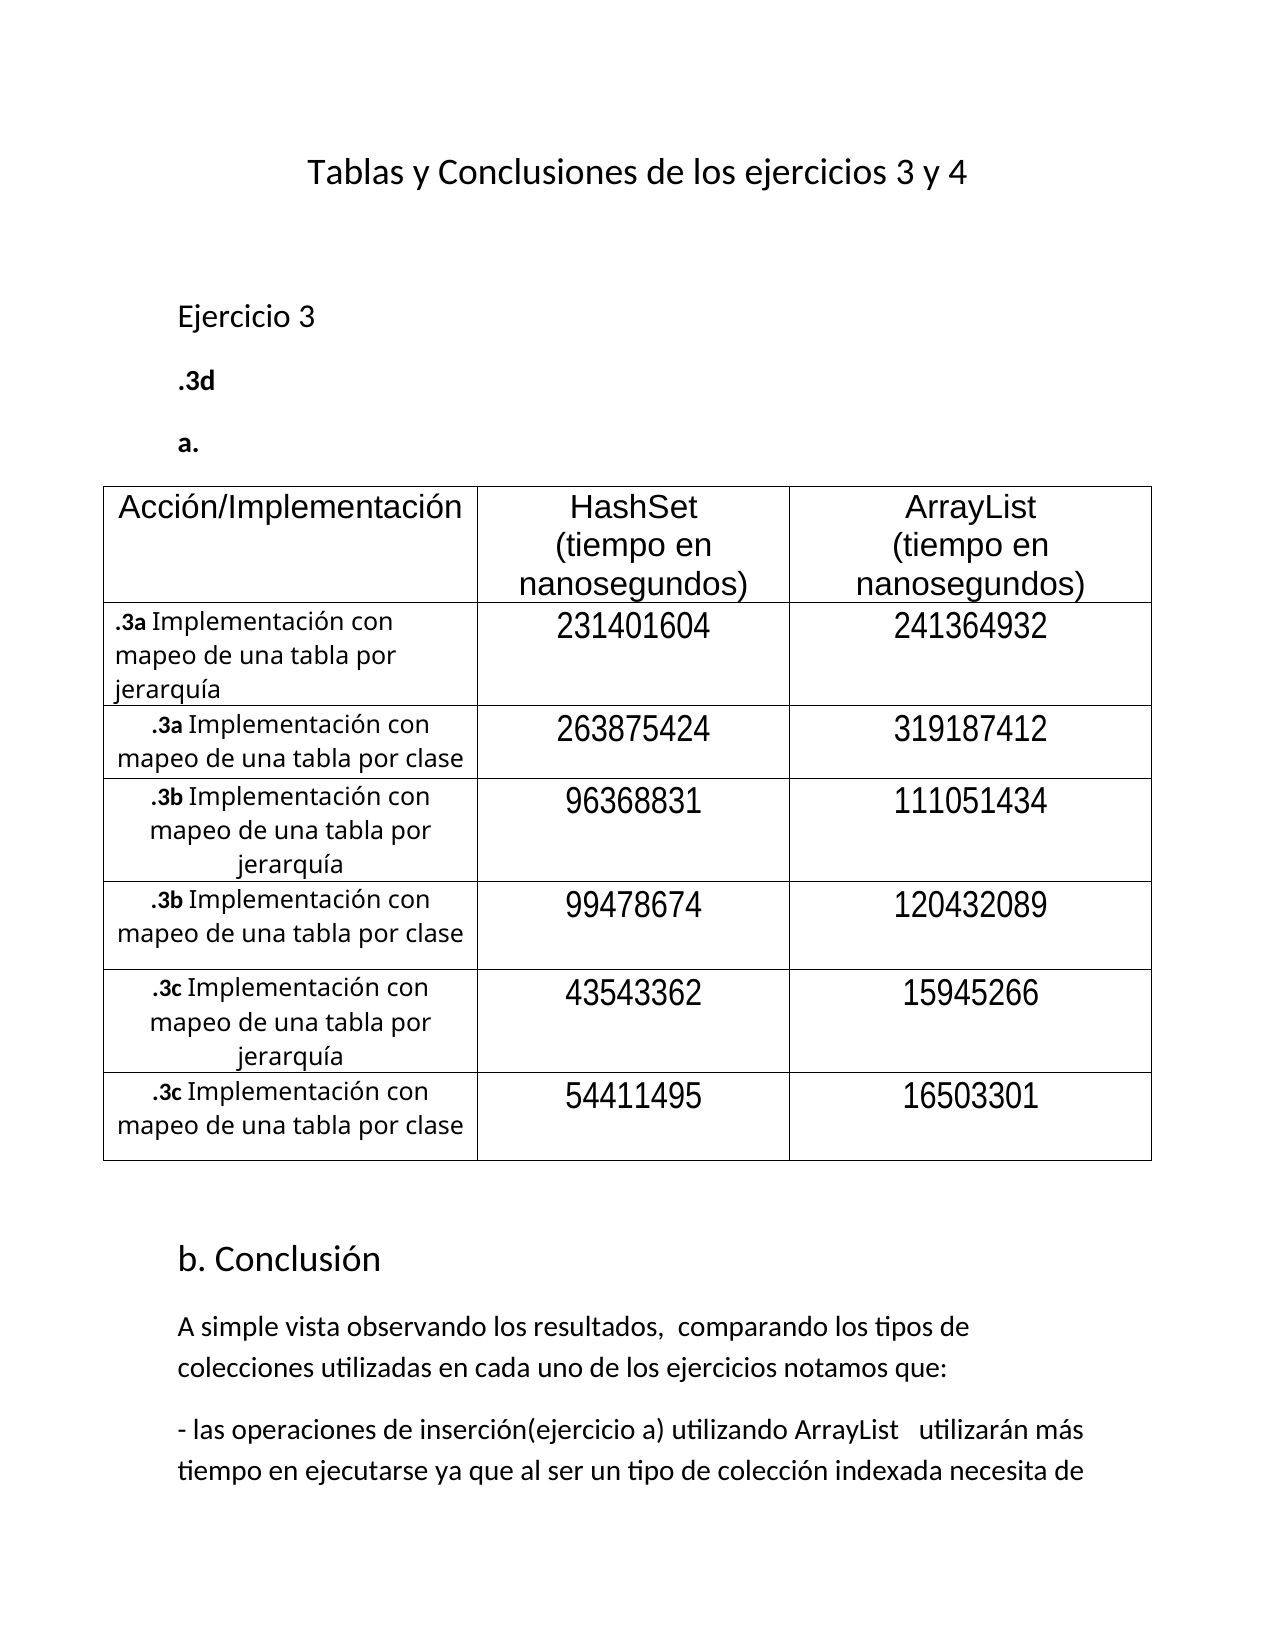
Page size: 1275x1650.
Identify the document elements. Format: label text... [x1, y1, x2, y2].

table_cell 54411495 [478, 1073, 789, 1160]
table_cell 111051434 [790, 779, 1151, 881]
table_cell 231401604 [478, 603, 789, 705]
table_cell 263875424 [478, 706, 789, 778]
table_header HashSet (tiempo en nanosegundos) [478, 487, 789, 602]
table_cell .3a Implementación con mapeo de una tabla por clase [104, 706, 477, 778]
table_cell 96368831 [478, 779, 789, 881]
table_header Acción/Implementación [104, 487, 477, 602]
table_cell 15945266 [790, 970, 1151, 1072]
text A simple vista observando los resultados, comparando los tipos de colecciones utilizadas en cada uno de los ejercicios notamos que: [177, 1308, 1098, 1384]
table_cell .3c Implementación con mapeo de una tabla por clase [104, 1073, 477, 1160]
table_cell 241364932 [790, 603, 1151, 705]
text .3d [177, 362, 1098, 398]
table_cell 319187412 [790, 706, 1151, 778]
text Tablas y Conclusiones de los ejercicios 3 y 4 [177, 148, 1098, 193]
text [177, 1411, 1098, 1487]
text a. [177, 424, 1098, 460]
table_cell .3c Implementación con mapeo de una tabla por jerarquía [104, 970, 477, 1072]
table_cell 120432089 [790, 882, 1151, 969]
table_cell .3a Implementación con mapeo de una tabla por jerarquía [104, 603, 477, 705]
text b. Conclusión [177, 1234, 1098, 1280]
table_cell 99478674 [478, 882, 789, 969]
table_cell .3b Implementación con mapeo de una tabla por jerarquía [104, 779, 477, 881]
table_header ArrayList (tiempo en nanosegundos) [790, 487, 1151, 602]
table_cell .3b Implementación con mapeo de una tabla por clase [104, 882, 477, 969]
table_cell 43543362 [478, 970, 789, 1072]
text Ejercicio 3 [177, 295, 1098, 335]
table_cell 16503301 [790, 1073, 1151, 1160]
